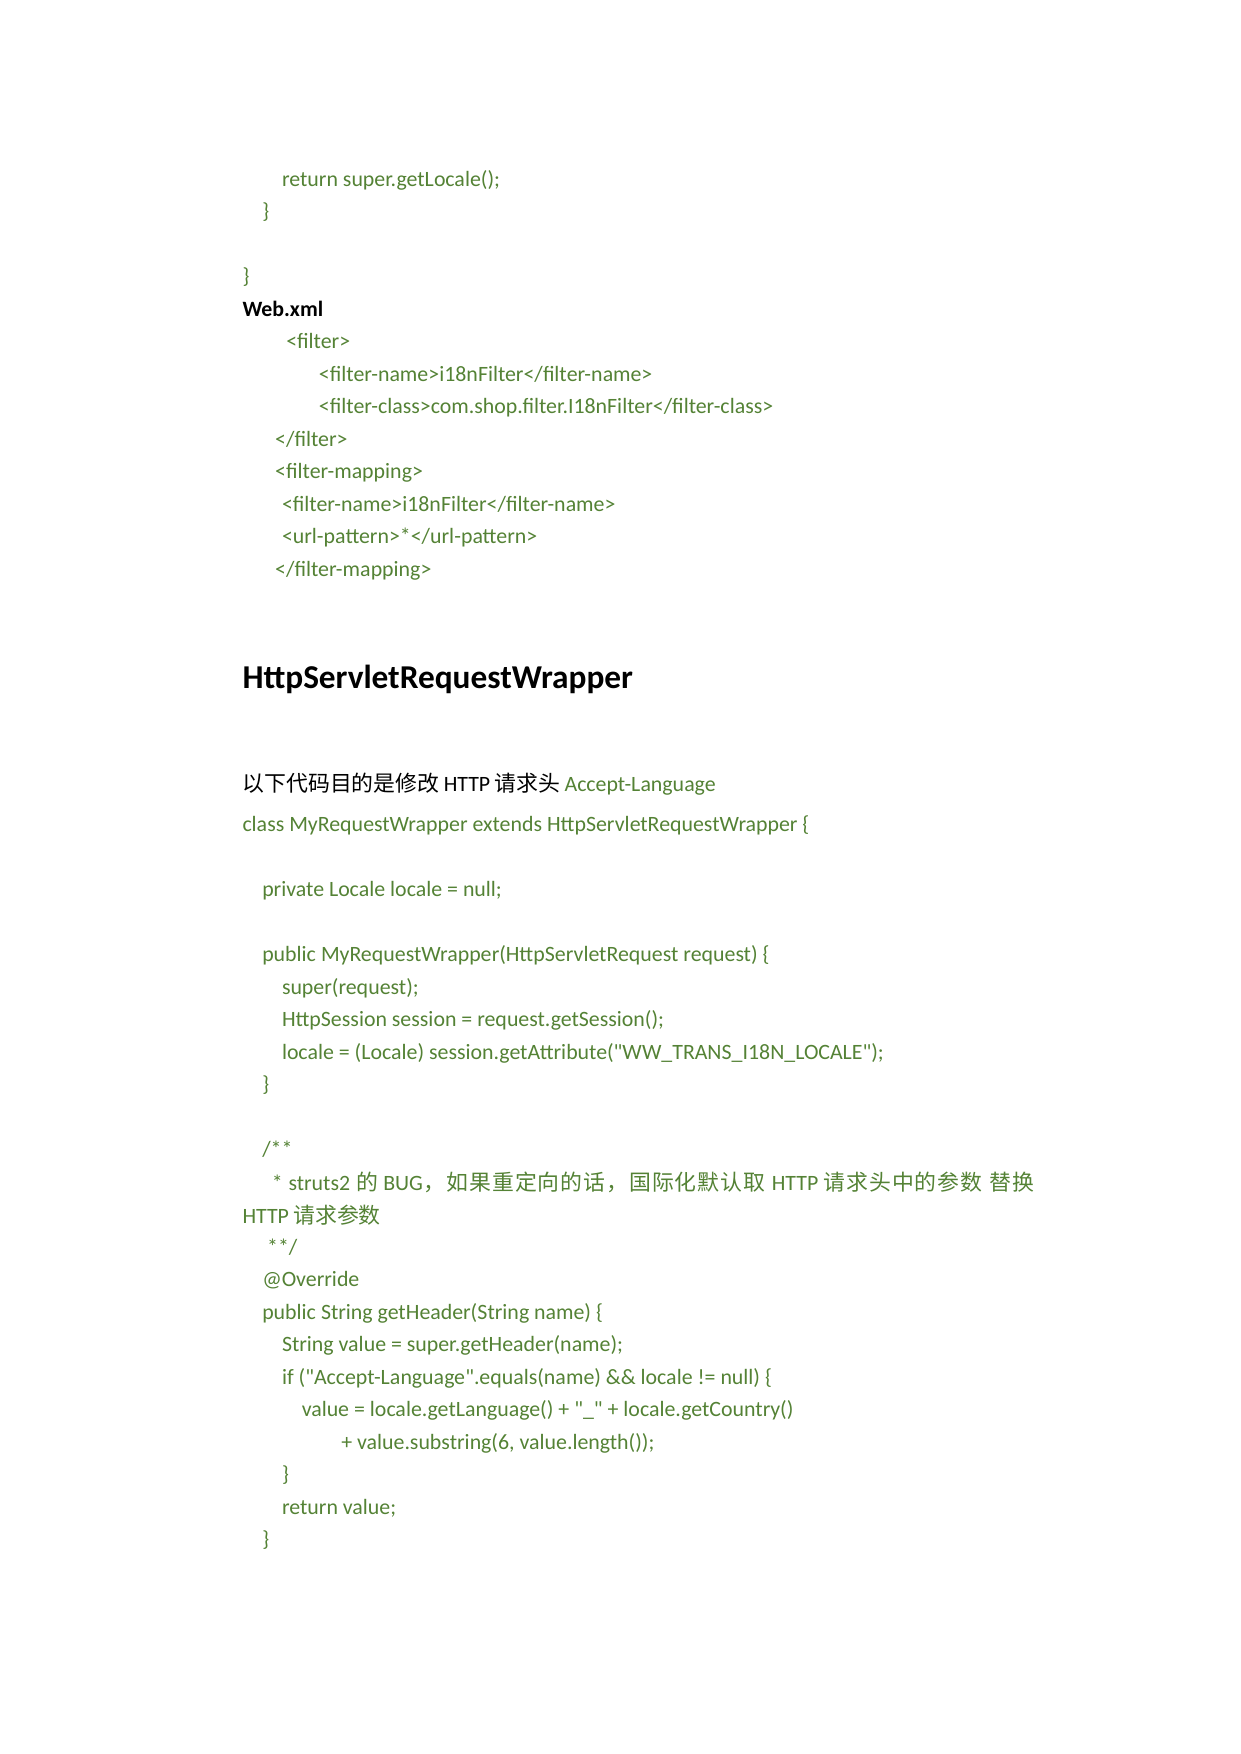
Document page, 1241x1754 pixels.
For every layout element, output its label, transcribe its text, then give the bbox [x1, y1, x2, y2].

text <url-pattern>*</url-pattern> [242, 519, 1035, 552]
text public MyRequestWrapper(HttpServletRequest request) { [242, 937, 1035, 970]
text Web.xml [242, 292, 1035, 324]
text return value; [242, 1490, 1035, 1522]
text * struts2的BUG，如果重定向的话，国际化默认取HTTP请求头中的参数 替换HTTP请求参数 [242, 1165, 1035, 1230]
text 以下代码目的是修改HTTP请求头Accept-Language [242, 765, 1035, 798]
text } [242, 1457, 1035, 1490]
text + value.substring(6, value.length()); [242, 1425, 1035, 1457]
text <filter-name>i18nFilter</filter-name> [242, 357, 1035, 389]
text value = locale.getLanguage() + "_" + locale.getCountry() [242, 1392, 1035, 1425]
text } [242, 1067, 1035, 1100]
text <filter-name>i18nFilter</filter-name> [242, 487, 1035, 519]
text /** [242, 1132, 1035, 1165]
text if ("Accept-Language".equals(name) && locale != null) { [242, 1360, 1035, 1392]
text </filter-mapping> [242, 552, 1035, 584]
text </filter> [242, 422, 1035, 454]
text HttpSession session = request.getSession(); [242, 1002, 1035, 1035]
text @Override [242, 1262, 1035, 1295]
text locale = (Locale) session.getAttribute("WW_TRANS_I18N_LOCALE"); [242, 1035, 1035, 1067]
subtitle HttpServletRequestWrapper [242, 644, 1035, 709]
text String value = super.getHeader(name); [242, 1327, 1035, 1360]
text <filter> [242, 324, 1035, 357]
text <filter-mapping> [242, 454, 1035, 487]
text } [242, 259, 1035, 292]
text } [242, 194, 1035, 227]
text **/ [242, 1230, 1035, 1262]
text super(request); [242, 970, 1035, 1002]
text public String getHeader(String name) { [242, 1295, 1035, 1327]
text <filter-class>com.shop.filter.I18nFilter</filter-class> [242, 389, 1035, 422]
text return super.getLocale(); [242, 162, 1035, 194]
text private Locale locale = null; [242, 872, 1035, 905]
text } [242, 1522, 1035, 1555]
text class MyRequestWrapper extends HttpServletRequestWrapper { [242, 807, 1035, 840]
